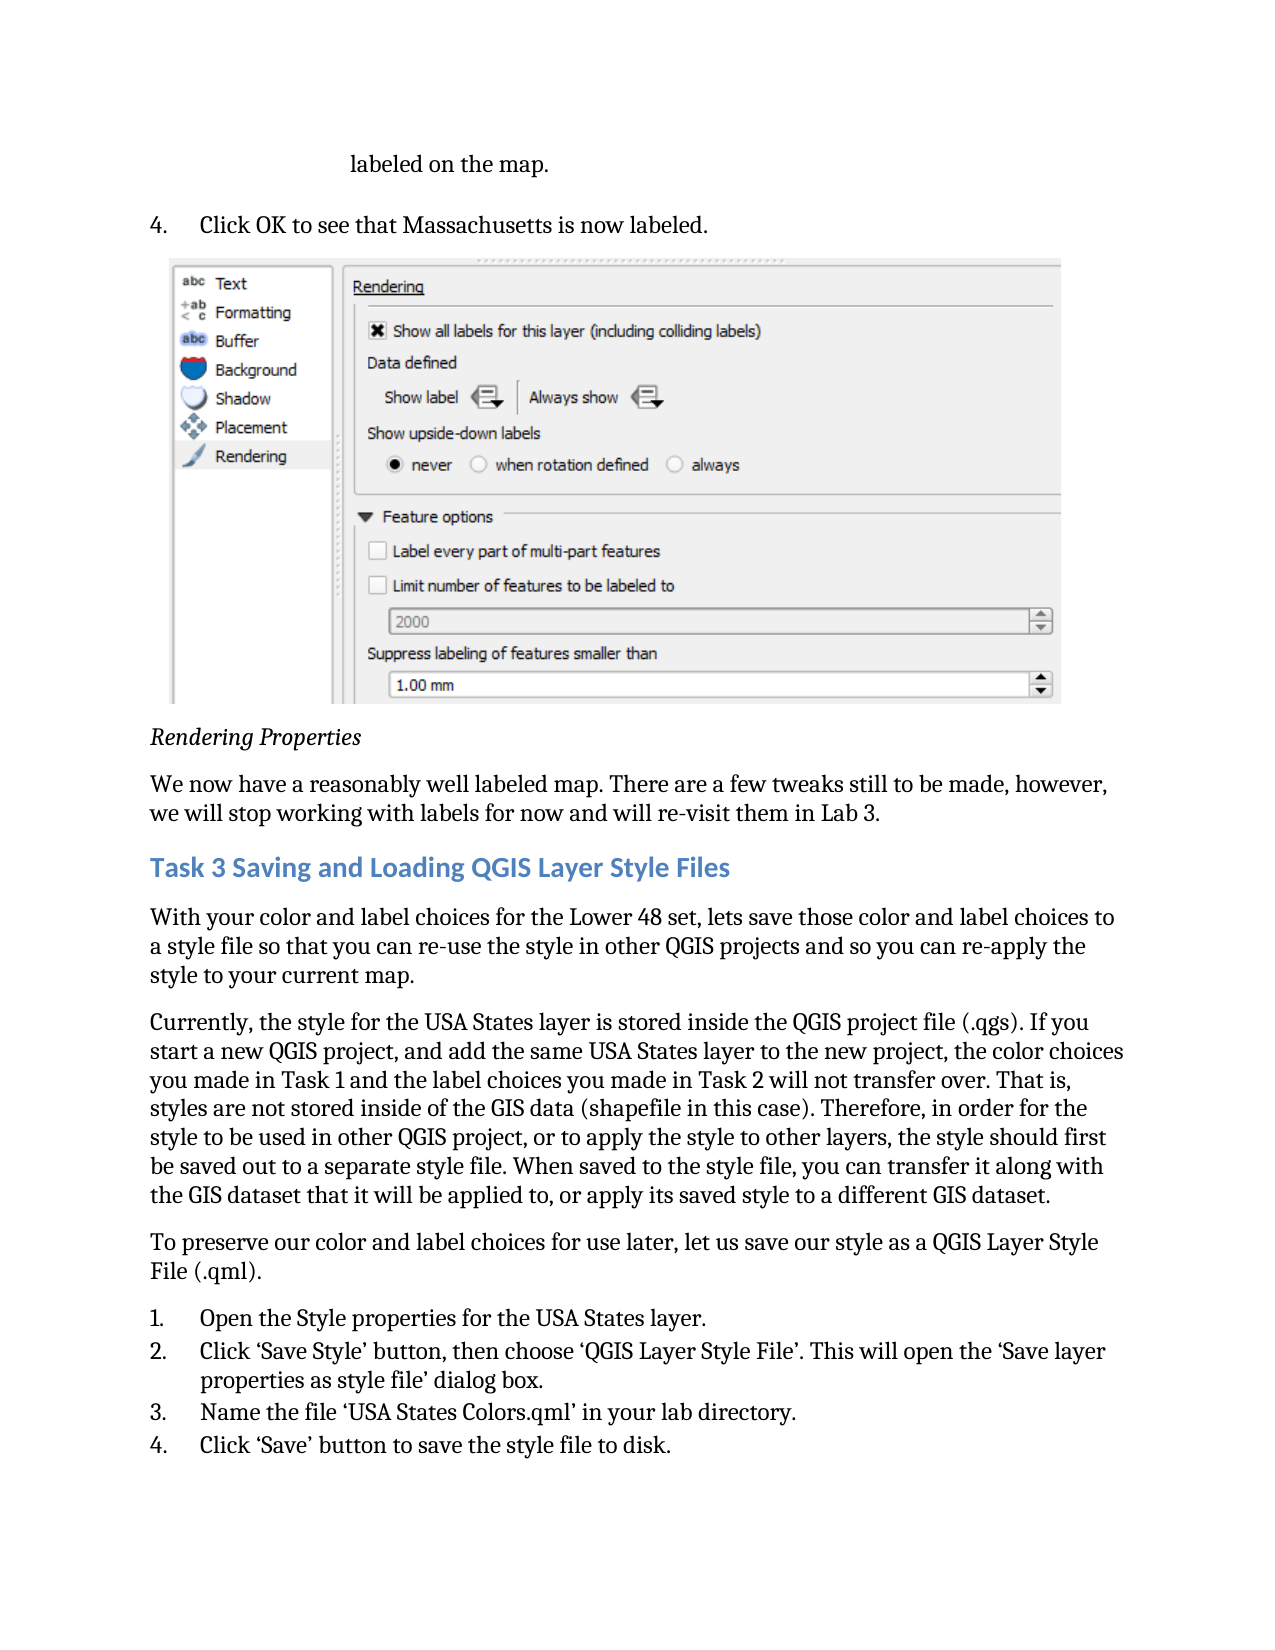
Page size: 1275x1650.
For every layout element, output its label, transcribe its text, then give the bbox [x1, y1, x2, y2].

list Name the file ‘USA States Colors.qml’ in your lab directory. [150, 1398, 1125, 1427]
list Click ‘Save’ button to save the style file to disk. [150, 1431, 1125, 1459]
text With your color and label choices for the Lower 48 set, lets save those color and label choices to a style file so that you can re-use the style in other QGIS projects and so you can re-apply the style to your current map. [150, 903, 1125, 989]
list Open the Style properties for the USA States layer. [150, 1304, 1125, 1333]
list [300, 150, 1125, 207]
list Click OK to see that Massachusetts is now labeled. [150, 211, 1125, 240]
text To preserve our color and label choices for use later, let us save our style as a QGIS Layer Style File (.qml). [150, 1228, 1125, 1286]
list Click ‘Save Style’ button, then choose ‘QGIS Layer Style File’. This will open the ‘Save layer properties as style file’ dialog box. [150, 1337, 1125, 1394]
text We now have a reasonably well labeled map. There are a few tweaks still to be made, however, we will stop working with labels for now and will re-visit them in Lab 3. [150, 770, 1125, 828]
text Currently, the style for the USA States layer is stored inside the QGIS project file (.qgs). If you start a new QGIS project, and add the same USA States layer to the new project, the color choices you made in Task 1 and the label choices you made in Task 2 will not transfer over. That is, styles are not stored inside of the GIS data (shapefile in this case). Therefore, in order for the style to be used in other QGIS project, or to apply the style to other layers, the style should first be saved out to a separate style file. When saved to the style file, you can transfer it along with the GIS dataset that it will be applied to, or apply its saved style to a different GIS dataset. [150, 1008, 1125, 1209]
text Rendering Properties [150, 723, 1125, 752]
picture [168, 258, 1062, 704]
subtitle Task 3 Saving and Loading QGIS Layer Style Files [150, 849, 1125, 884]
